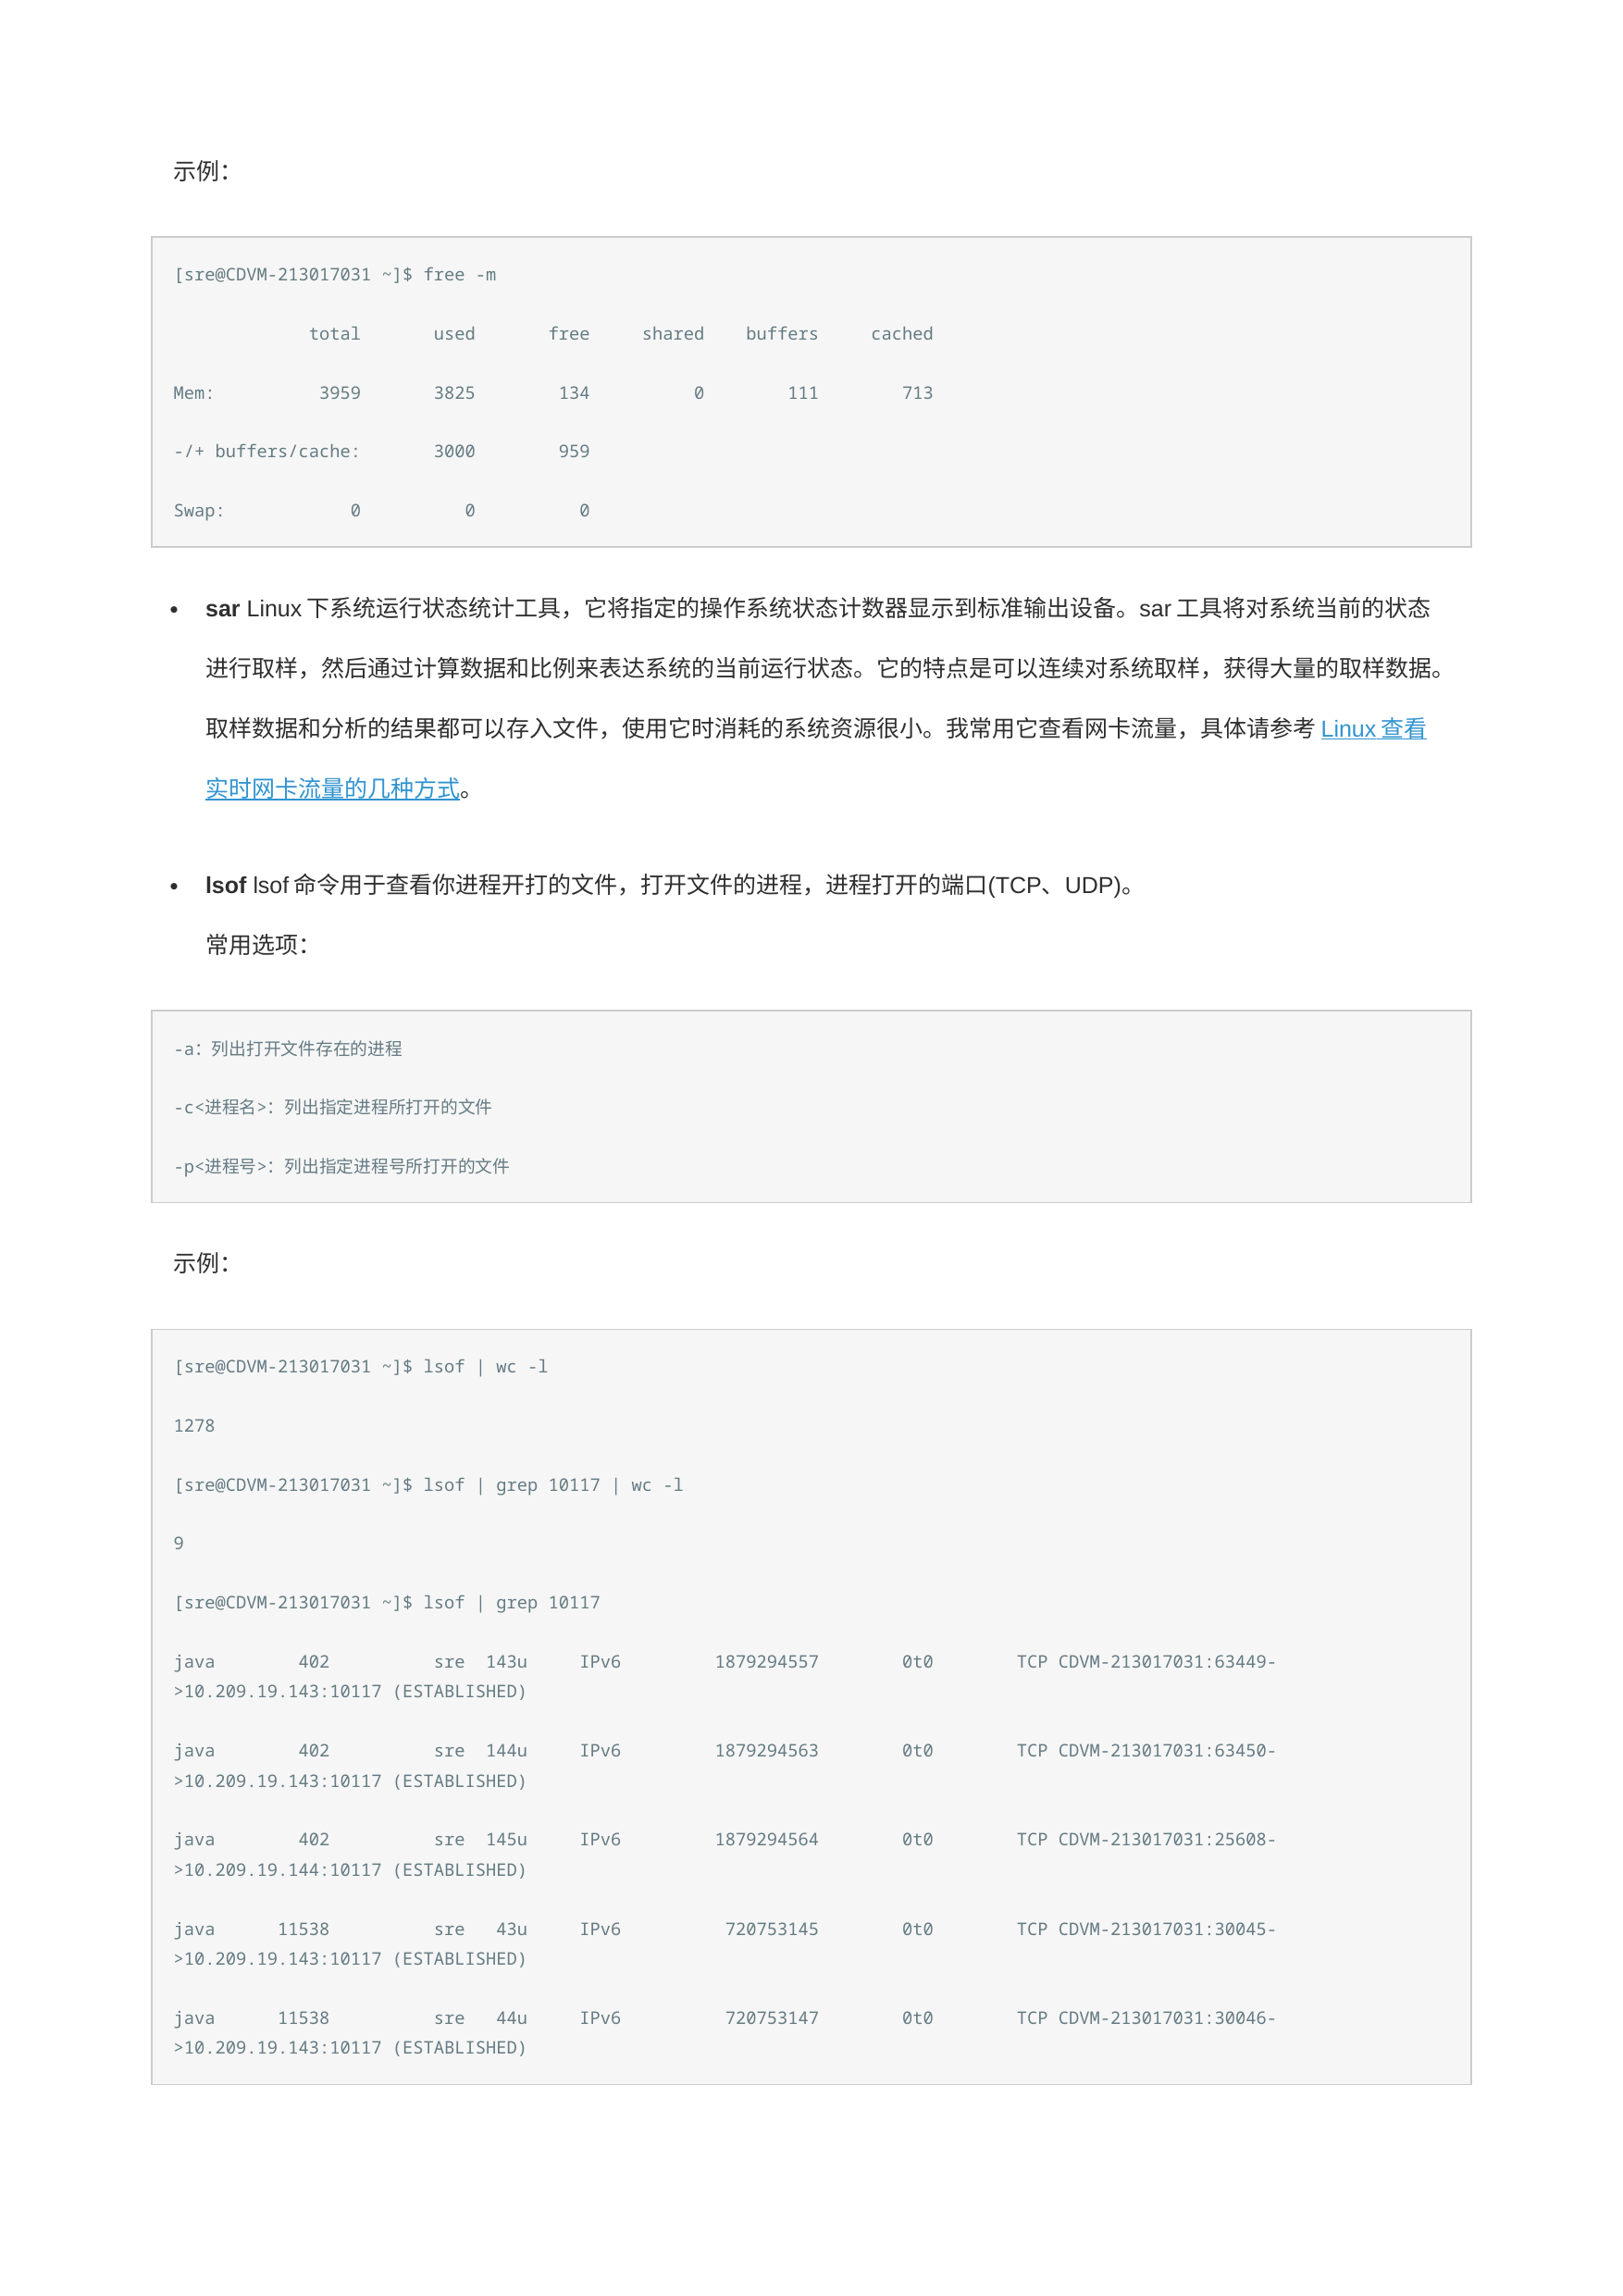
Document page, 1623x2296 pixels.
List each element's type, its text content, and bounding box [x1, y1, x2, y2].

text total used free shared buffers cached [153, 295, 1470, 348]
text java 402 sre 145u IPv6 1879294564 0t0 TCP CDVM-213017031:25608->10.209.19.144:10117 (ESTABLISHED) [153, 1802, 1470, 1884]
text -/+ buffers/cache: 3000 959 [153, 414, 1470, 466]
text Swap: 0 0 0 [153, 472, 1470, 546]
text java 402 sre 144u IPv6 1879294563 0t0 TCP CDVM-213017031:63450->10.209.19.143:10117 (ESTABLISHED) [153, 1713, 1470, 1795]
text 1278 [153, 1387, 1470, 1440]
text [sre@CDVM-213017031 ~]$ lsof | wc -l [153, 1330, 1470, 1381]
list lsof lsof命令用于查看你进程开打的文件，打开文件的进程，进程打开的端口(TCP、UDP)。 常用选项： [170, 853, 1449, 974]
text 示例： [173, 1232, 1449, 1292]
text -a：列出打开文件存在的进程 [153, 1011, 1470, 1062]
text java 402 sre 143u IPv6 1879294557 0t0 TCP CDVM-213017031:63449->10.209.19.143:10117 (ESTABLISHED) [153, 1623, 1470, 1706]
list sar Linux下系统运行状态统计工具，它将指定的操作系统状态计数器显示到标准输出设备。sar工具将对系统当前的状态进行取样，然后通过计算数据和比例来表达系统的当前运行状态。它的特点是可以连续对系统取样，获得大量的取样数据。取样数据和分析的结果都可以存入文件，使用它时消耗的系统资源很小。我常用它查看网卡流量，具体请参考 Linux查看实时网卡流量的几种方式。 [170, 577, 1449, 817]
text [sre@CDVM-213017031 ~]$ lsof | grep 10117 [153, 1565, 1470, 1617]
text java 11538 sre 43u IPv6 720753145 0t0 TCP CDVM-213017031:30045->10.209.19.143:10117 (ESTABLISHED) [153, 1891, 1470, 1973]
text 示例： [173, 140, 1449, 200]
text [sre@CDVM-213017031 ~]$ free -m [153, 238, 1470, 289]
text -p<进程号>：列出指定进程号所打开的文件 [153, 1128, 1470, 1202]
text java 11538 sre 44u IPv6 720753147 0t0 TCP CDVM-213017031:30046->10.209.19.143:10117 (ESTABLISHED) [153, 1980, 1470, 2084]
text 9 [153, 1506, 1470, 1558]
text Mem: 3959 3825 134 0 111 713 [153, 354, 1470, 407]
text -c<进程名>：列出指定进程所打开的文件 [153, 1069, 1470, 1122]
text [sre@CDVM-213017031 ~]$ lsof | grep 10117 | wc -l [153, 1446, 1470, 1499]
